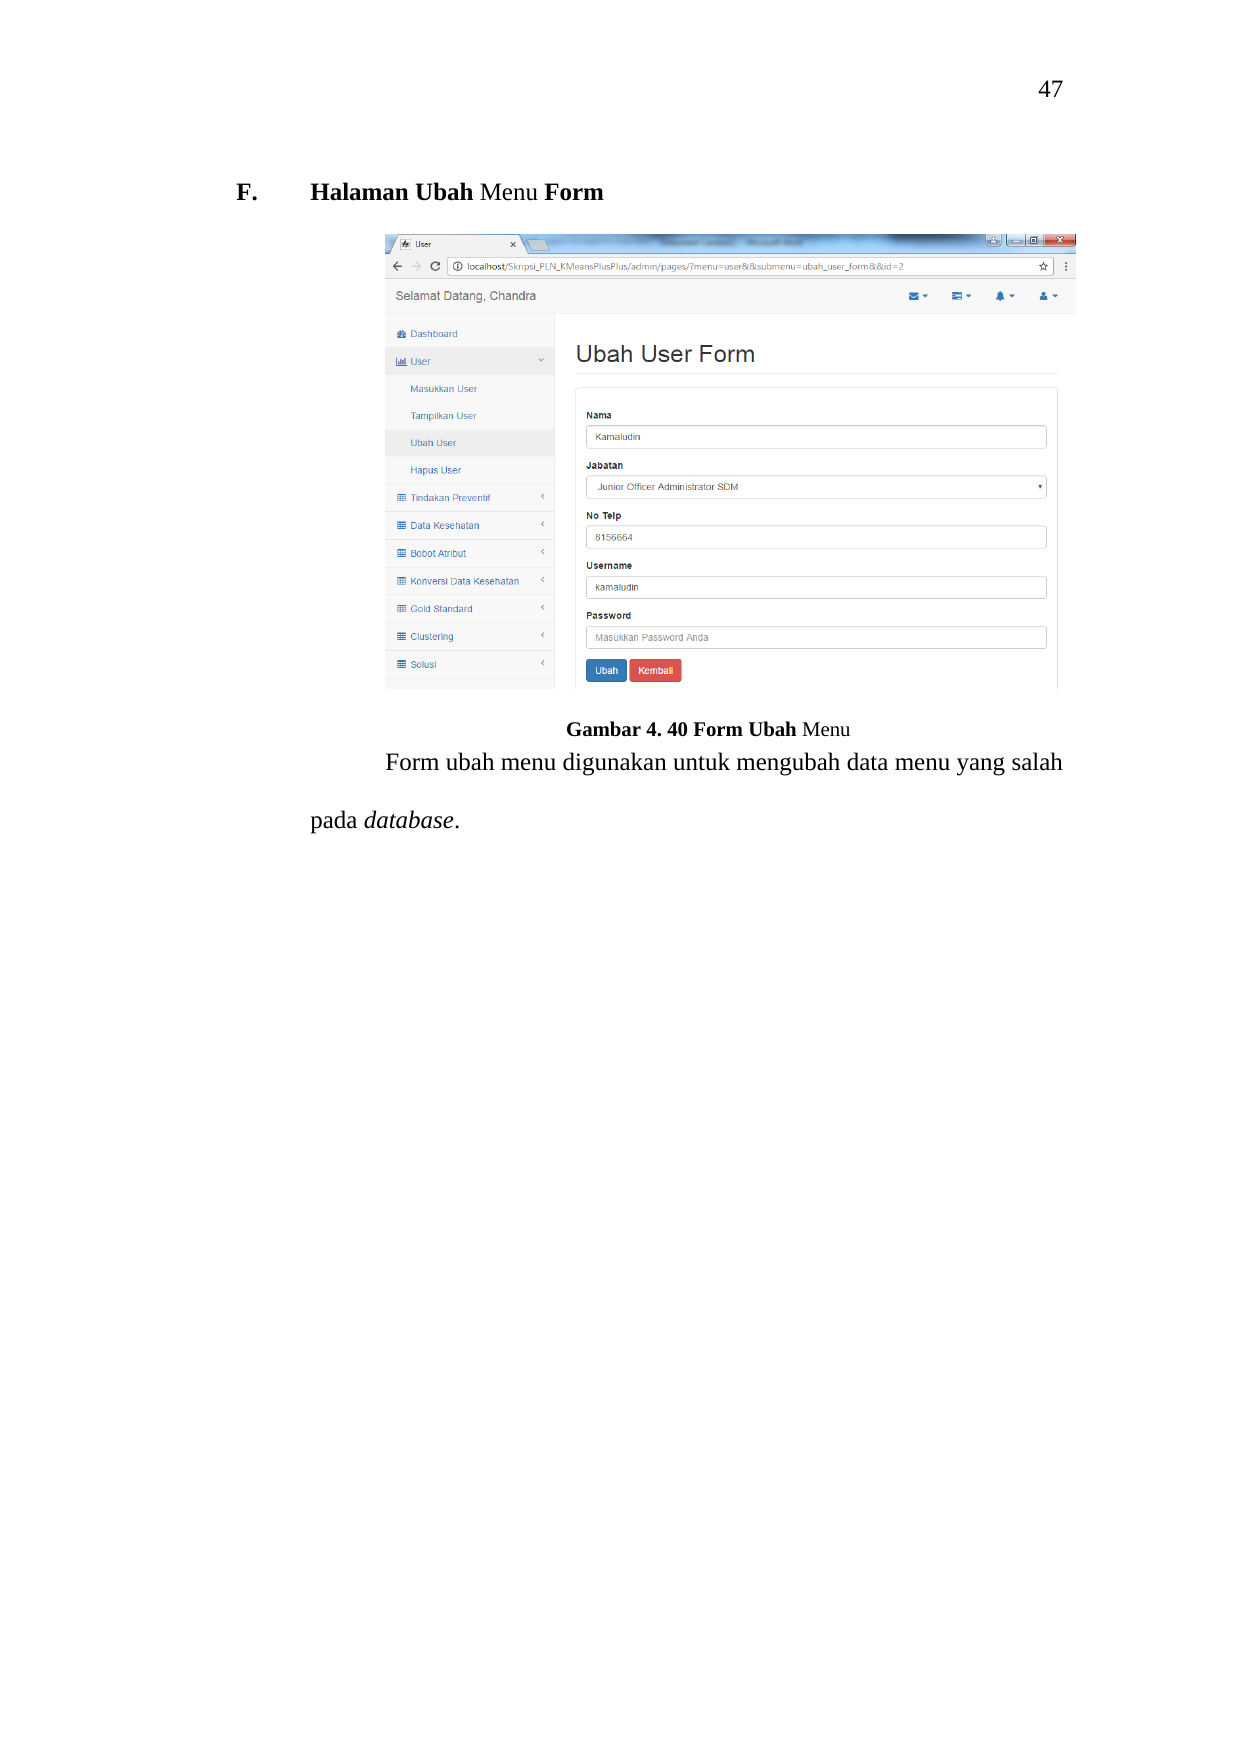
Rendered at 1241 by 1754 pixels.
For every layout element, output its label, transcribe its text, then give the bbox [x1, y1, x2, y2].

picture [385, 234, 1077, 689]
text Form ubah menu digunakan untuk mengubah data menu yang salah pada database. [310, 747, 1063, 833]
list Halaman Ubah Menu Form [236, 177, 1063, 206]
text Gambar 4. 40 Form Ubah Menu [353, 717, 1063, 741]
